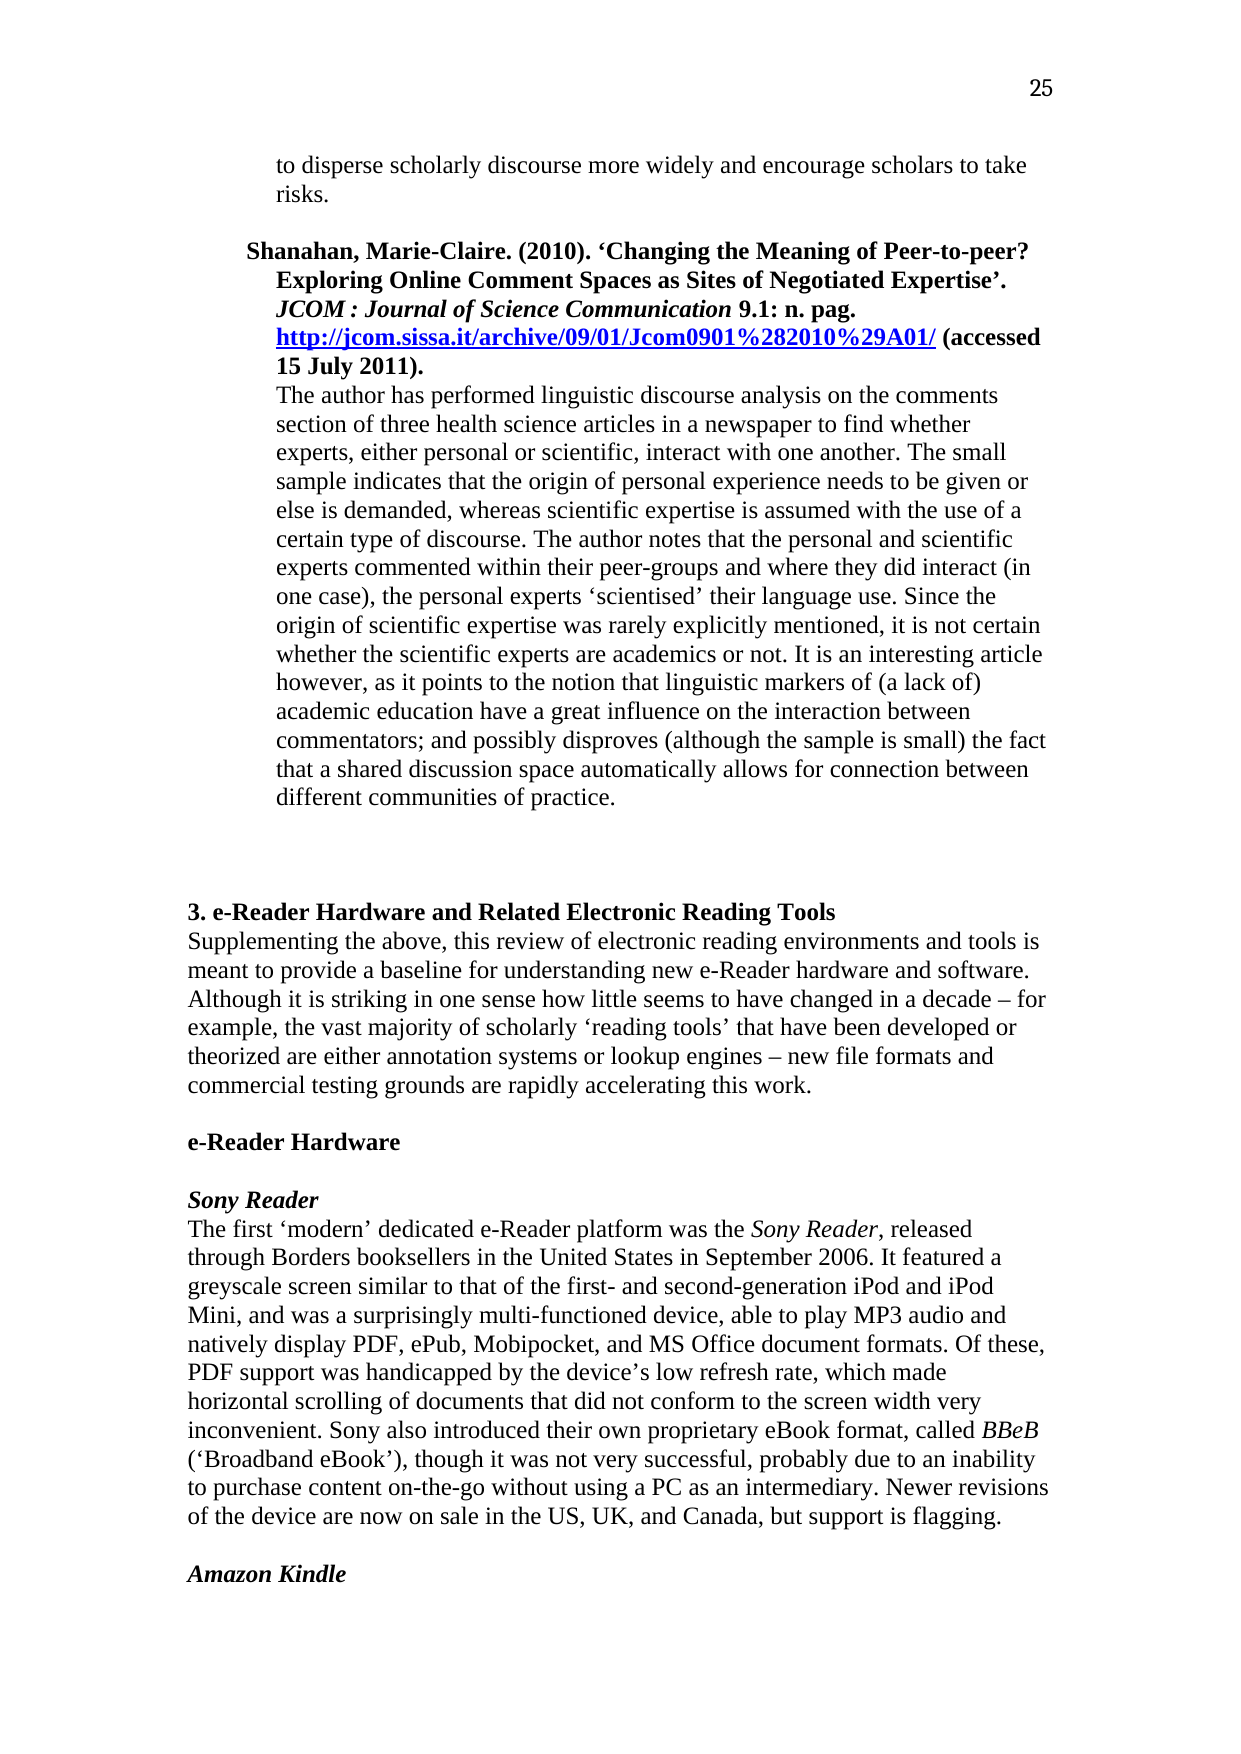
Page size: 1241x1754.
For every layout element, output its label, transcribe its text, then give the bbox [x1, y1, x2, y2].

text The first ‘modern’ dedicated e-Reader platform was the Sony Reader, released through Borders booksellers in the United States in September 2006. It featured a greyscale screen similar to that of the first- and second-generation iPod and iPod Mini, and was a surprisingly multi-functioned device, able to play MP3 audio and natively display PDF, ePub, Mobipocket, and MS Office document formats. Of these, PDF support was handicapped by the device’s low refresh rate, which made horizontal scrolling of documents that did not conform to the screen width very inconvenient. Sony also introduced their own proprietary eBook format, called BBeB (‘Broadband eBook’), though it was not very successful, probably due to an inability to purchase content on-the-go without using a PC as an intermediary. Newer revisions of the device are now on sale in the US, UK, and Canada, but support is flagging. [187, 1214, 1053, 1530]
text The author has performed linguistic discourse analysis on the comments section of three health science articles in a newspaper to find whether experts, either personal or scientific, interact with one another. The small sample indicates that the origin of personal experience needs to be given or else is demanded, whereas scientific expertise is assumed with the use of a certain type of discourse. The author notes that the personal and scientific experts commented within their peer-groups and where they did interact (in one case), the personal experts ‘scientised’ their language use. Since the origin of scientific expertise was rarely explicitly mentioned, it is not certain whether the scientific experts are academics or not. It is an interesting article however, as it points to the notion that linguistic markers of (a lack of) academic education have a great influence on the interaction between commentators; and possibly disproves (although the sample is small) the fact that a shared discussion space automatically allows for connection between different communities of practice. [276, 380, 1053, 811]
text 3. e-Reader Hardware and Related Electronic Reading Tools [187, 897, 1053, 926]
text Sony Reader [187, 1185, 1053, 1214]
text e-Reader Hardware [187, 1127, 1053, 1156]
text Shanahan, Marie-Claire. (2010). ‘Changing the Meaning of Peer-to-peer? Exploring Online Comment Spaces as Sites of Negotiated Expertise’. JCOM : Journal of Science Communication 9.1: n. pag. http://jcom.sissa.it/archive/09/01/Jcom0901%282010%29A01/ (accessed 15 July 2011). [246, 236, 1053, 380]
text Supplementing the above, this review of electronic reading environments and tools is meant to provide a baseline for understanding new e-Reader hardware and software. Although it is striking in one sense how little seems to have changed in a decade – for example, the vast majority of scholarly ‘reading tools’ that have been developed or theorized are either annotation systems or lookup engines – new file formats and commercial testing grounds are rapidly accelerating this work. [187, 926, 1053, 1099]
text Amazon Kindle [187, 1559, 1053, 1587]
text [276, 150, 1053, 207]
